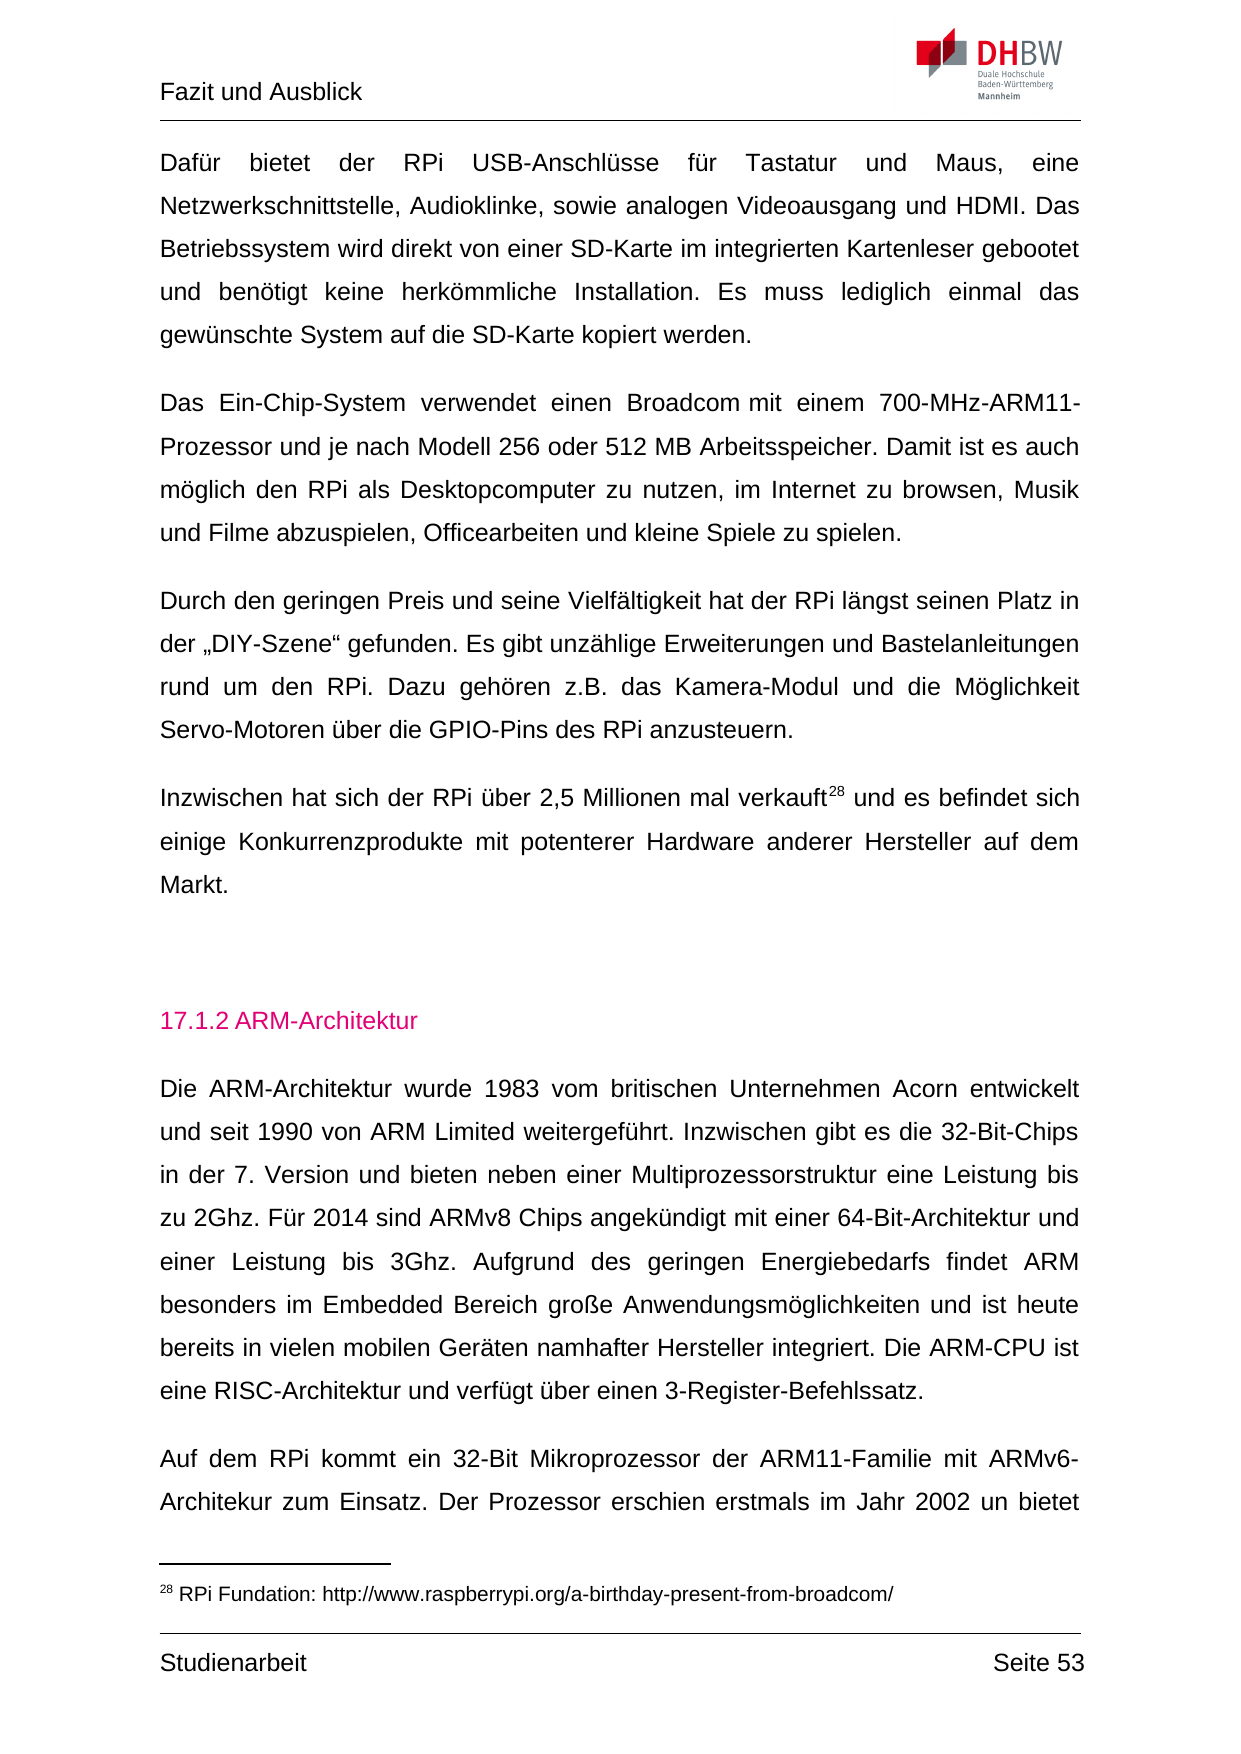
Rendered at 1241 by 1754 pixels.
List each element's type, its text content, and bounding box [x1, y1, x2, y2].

text Durch den geringen Preis und seine Vielfältigkeit hat der RPi längst seinen Platz in der „DIY-Szene“ gefunden. Es gibt unzählige Erweiterungen und Bastelanleitungen rund um den RPi. Dazu gehören z.B. das Kamera-Modul und die Möglichkeit Servo-Motoren über die GPIO-Pins des RPi anzusteuern. [159, 586, 1081, 744]
text Inzwischen hat sich der RPi über 2,5 Millionen mal verkauft und es befindet sich einige Konkurrenzprodukte mit potenterer Hardware anderer Hersteller auf dem Markt. [159, 783, 1081, 898]
text Die ARM-Architektur wurde 1983 vom britischen Unternehmen Acorn entwickelt und seit 1990 von ARM Limited weitergeführt. Inzwischen gibt es die 32-Bit-Chips in der 7. Version und bieten neben einer Multiprozessorstruktur eine Leistung bis zu 2Ghz. Für 2014 sind ARMv8 Chips angekündigt mit einer 64-Bit-Architektur und einer Leistung bis 3Ghz. Aufgrund des geringen Energiebedarfs findet ARM besonders im Embedded Bereich große Anwendungsmöglichkeiten und ist heute bereits in vielen mobilen Geräten namhafter Hersteller integriert. Die ARM-CPU ist eine RISC-Architektur und verfügt über einen 3-Register-Befehlssatz. [159, 1074, 1081, 1404]
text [159, 1444, 1081, 1516]
picture [892, 17, 1086, 117]
text Das Ein-Chip-System verwendet einen Broadcom mit einem 700-MHz-ARM11-Prozessor und je nach Modell 256 oder 512 MB Arbeitsspeicher. Damit ist es auch möglich den RPi als Desktopcomputer zu nutzen, im Internet zu browsen, Musik und Filme abzuspielen, Officearbeiten und kleine Spiele zu spielen. [159, 388, 1081, 546]
subtitle ARM-Architektur [159, 1006, 1081, 1034]
text Dafür bietet der RPi USB-Anschlüsse für Tastatur und Maus, eine Netzwerkschnittstelle, Audioklinke, sowie analogen Videoausgang und HDMI. Das Betriebssystem wird direkt von einer SD-Karte im integrierten Kartenleser gebootet und benötigt keine herkömmliche Installation. Es muss lediglich einmal das gewünschte System auf die SD-Karte kopiert werden. [159, 148, 1081, 349]
